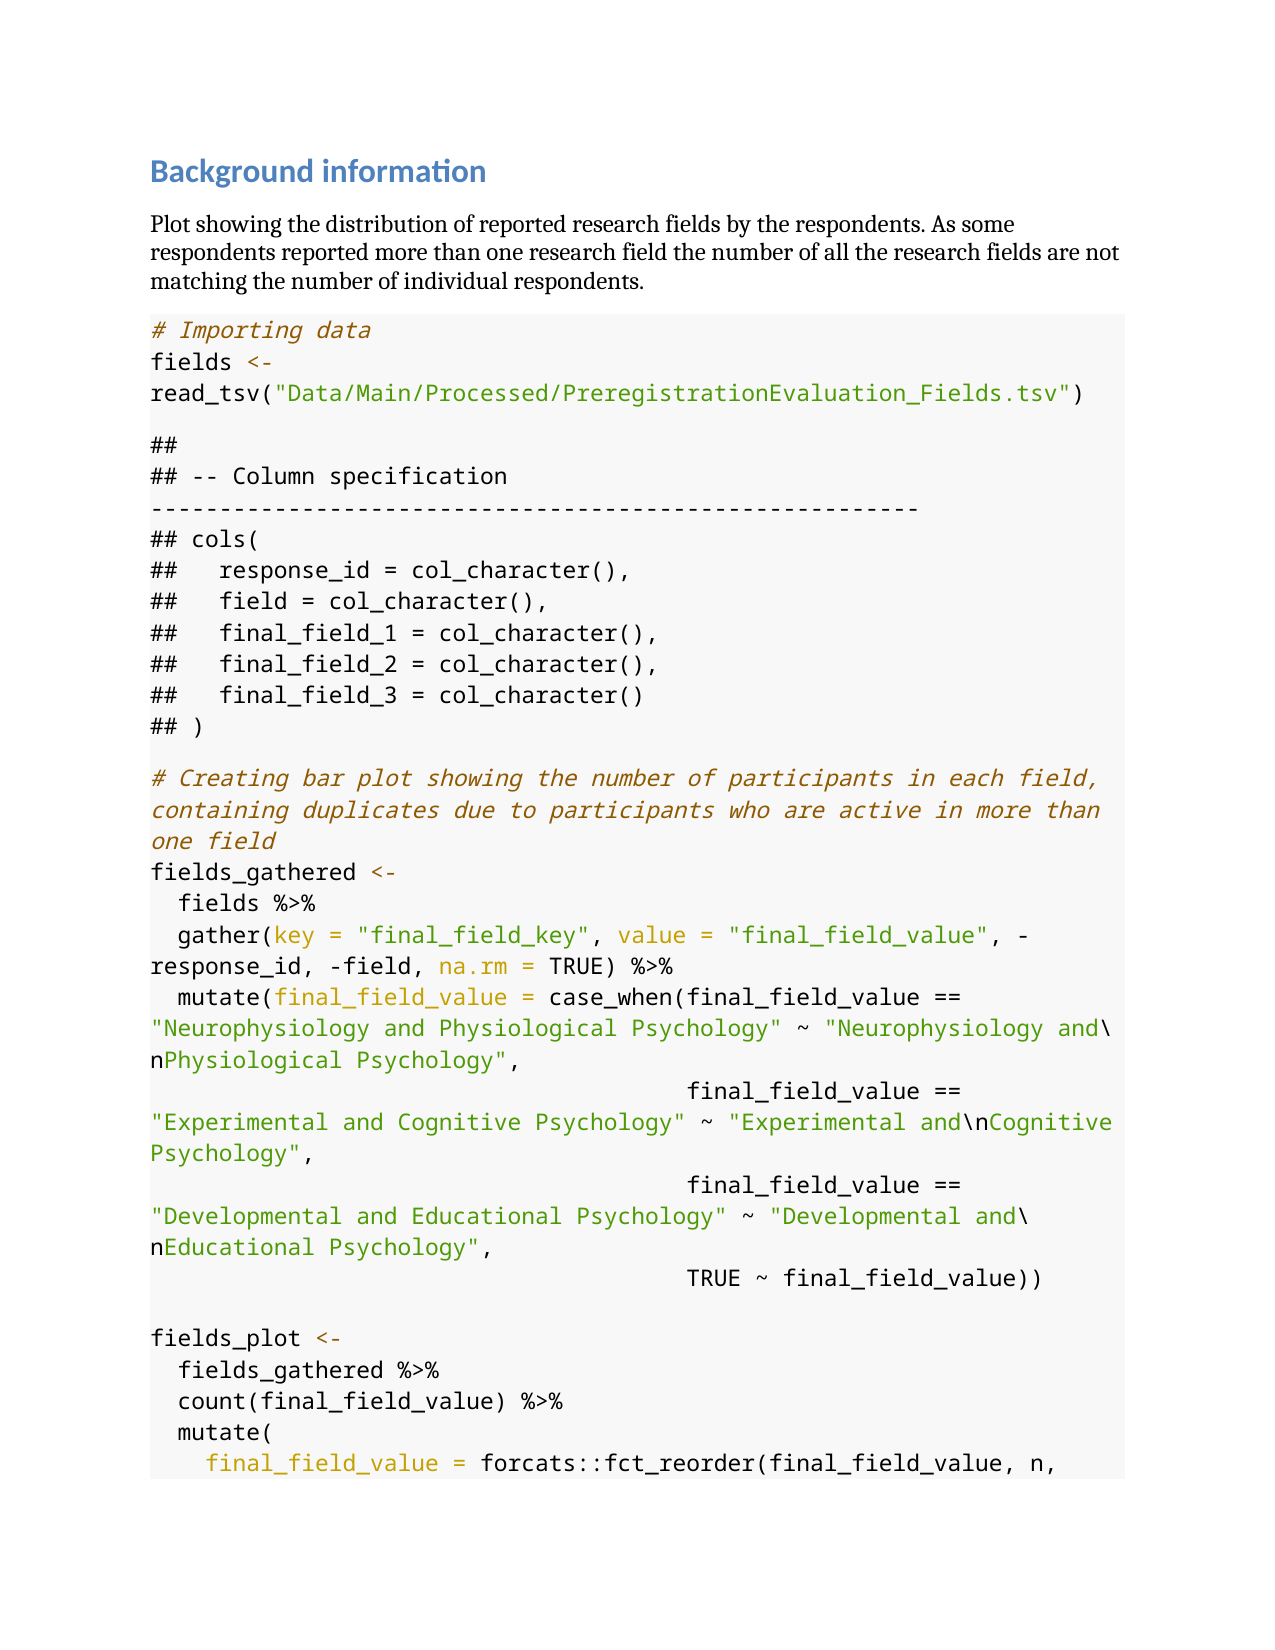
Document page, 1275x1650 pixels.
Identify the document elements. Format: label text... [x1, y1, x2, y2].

text Plot showing the distribution of reported research fields by the respondents. As some respondents reported more than one research field the number of all the research fields are not matching the number of individual respondents. [150, 209, 1125, 296]
text # Importing data fields <- read_tsv("Data/Main/Processed/PreregistrationEvaluation_Fields.tsv") [150, 314, 1125, 408]
subtitle Background information [150, 150, 1125, 191]
text ## ## -- Column specification -------------------------------------------------------- ## cols( ## response_id = col_character(), ## field = col_character(), ## final_field_1 = col_character(), ## final_field_2 = col_character(), ## final_field_3 = col_character() ## ) [150, 429, 1125, 742]
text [150, 762, 1125, 1479]
